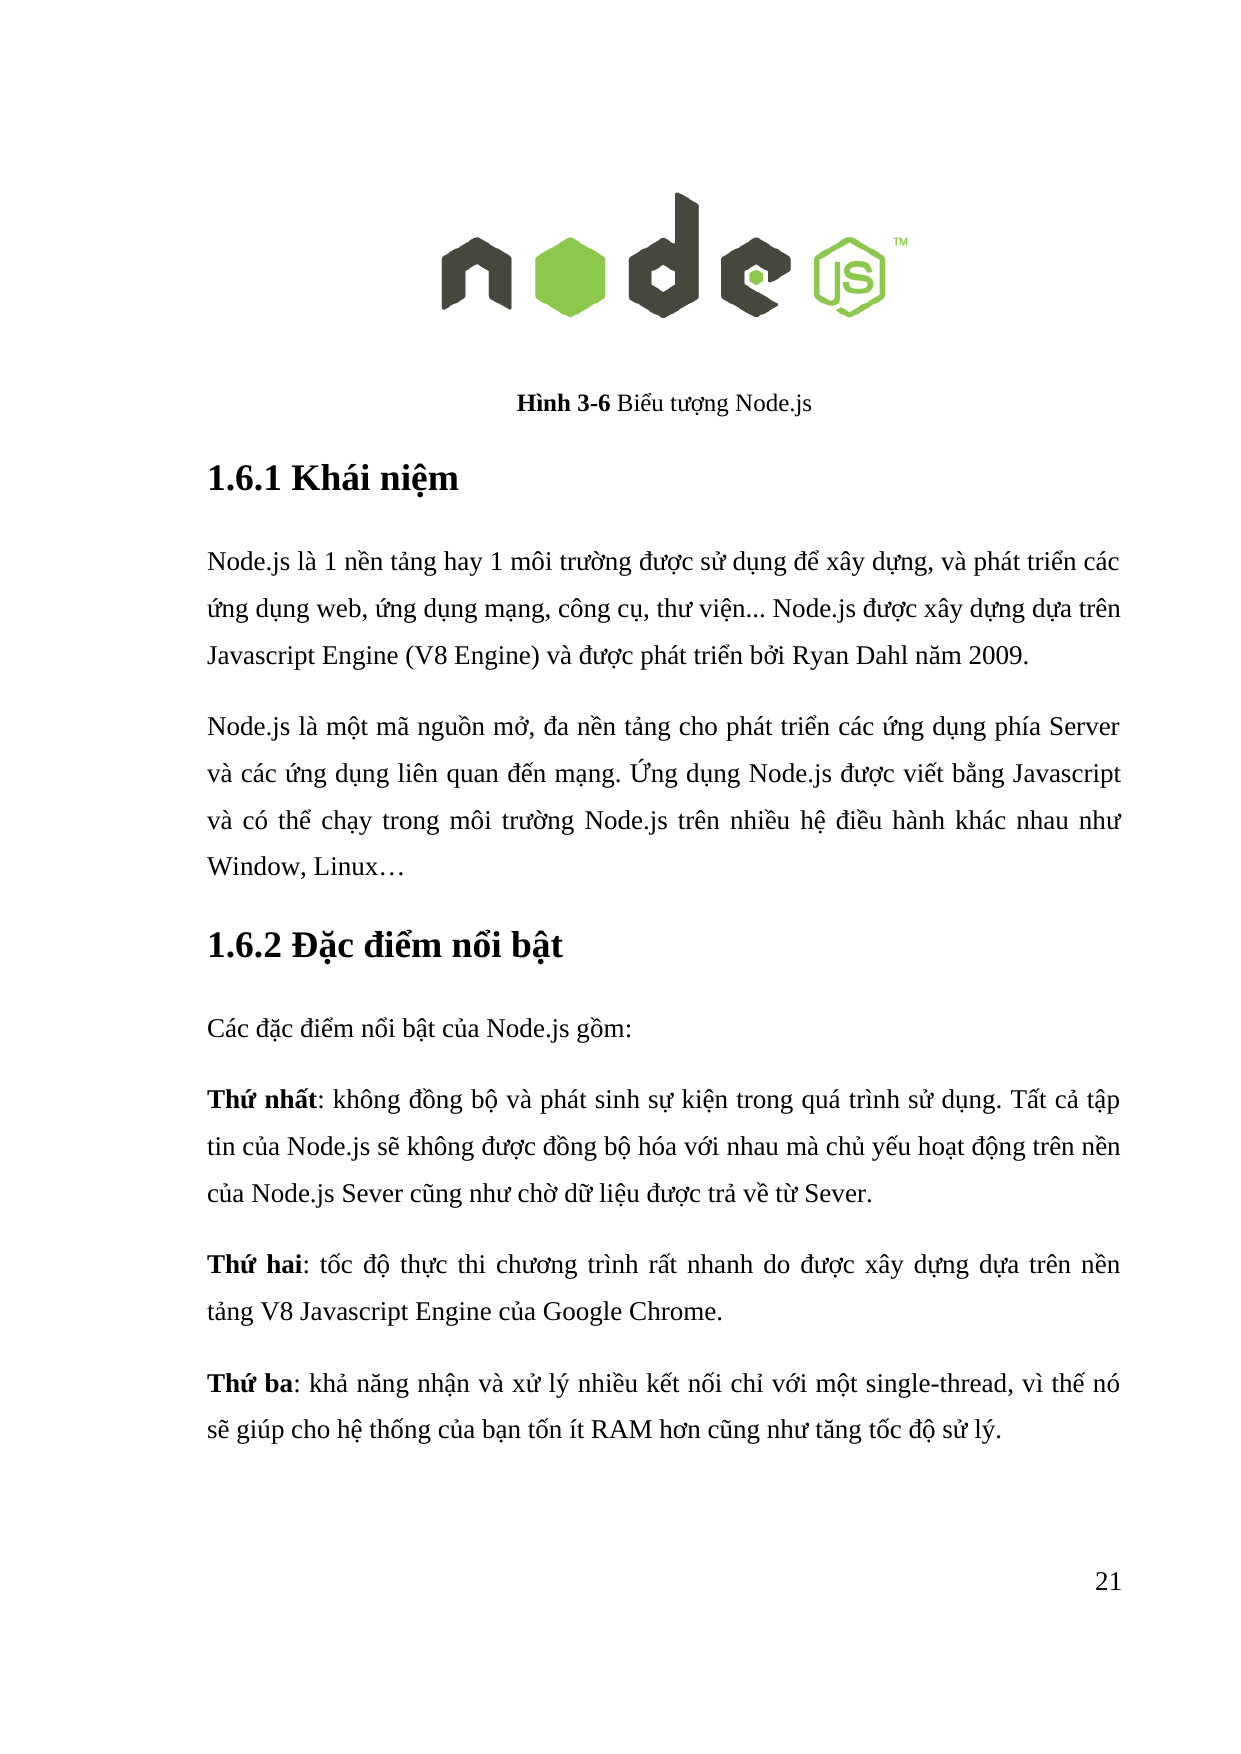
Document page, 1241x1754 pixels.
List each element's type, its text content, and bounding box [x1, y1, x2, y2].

subtitle Khái niệm [207, 456, 1122, 499]
text Thứ hai: tốc độ thực thi chương trình rất nhanh do được xây dựng dựa trên nền tảng V8 Javascript Engine của Google Chrome. [207, 1248, 1122, 1326]
subtitle Đặc điểm nổi bật [207, 922, 1122, 965]
picture [410, 172, 919, 348]
text Thứ ba: khả năng nhận và xử lý nhiều kết nối chỉ với một single-thread, vì thế nó sẽ giúp cho hệ thống của bạn tốn ít RAM hơn cũng như tăng tốc độ sử lý. [207, 1367, 1122, 1445]
text Các đặc điểm nổi bật của Node.js gồm: [207, 1012, 1122, 1043]
text Node.js là 1 nền tảng hay 1 môi trường được sử dụng để xây dựng, và phát triển các ứng dụng web, ứng dụng mạng, công cụ, thư viện... Node.js được xây dựng dựa trên Javascript Engine (V8 Engine) và được phát triển bởi Ryan Dahl năm 2009. [207, 546, 1122, 670]
text Node.js là một mã nguồn mở, đa nền tảng cho phát triển các ứng dụng phía Server và các ứng dụng liên quan đến mạng. Ứng dụng Node.js được viết bằng Javascript và có thể chạy trong môi trường Node.js trên nhiều hệ điều hành khác nhau như Window, Linux… [207, 711, 1122, 882]
text Thứ nhất: không đồng bộ và phát sinh sự kiện trong quá trình sử dụng. Tất cả tập tin của Node.js sẽ không được đồng bộ hóa với nhau mà chủ yếu hoạt động trên nền của Node.js Sever cũng như chờ dữ liệu được trả về từ Sever. [207, 1083, 1122, 1208]
